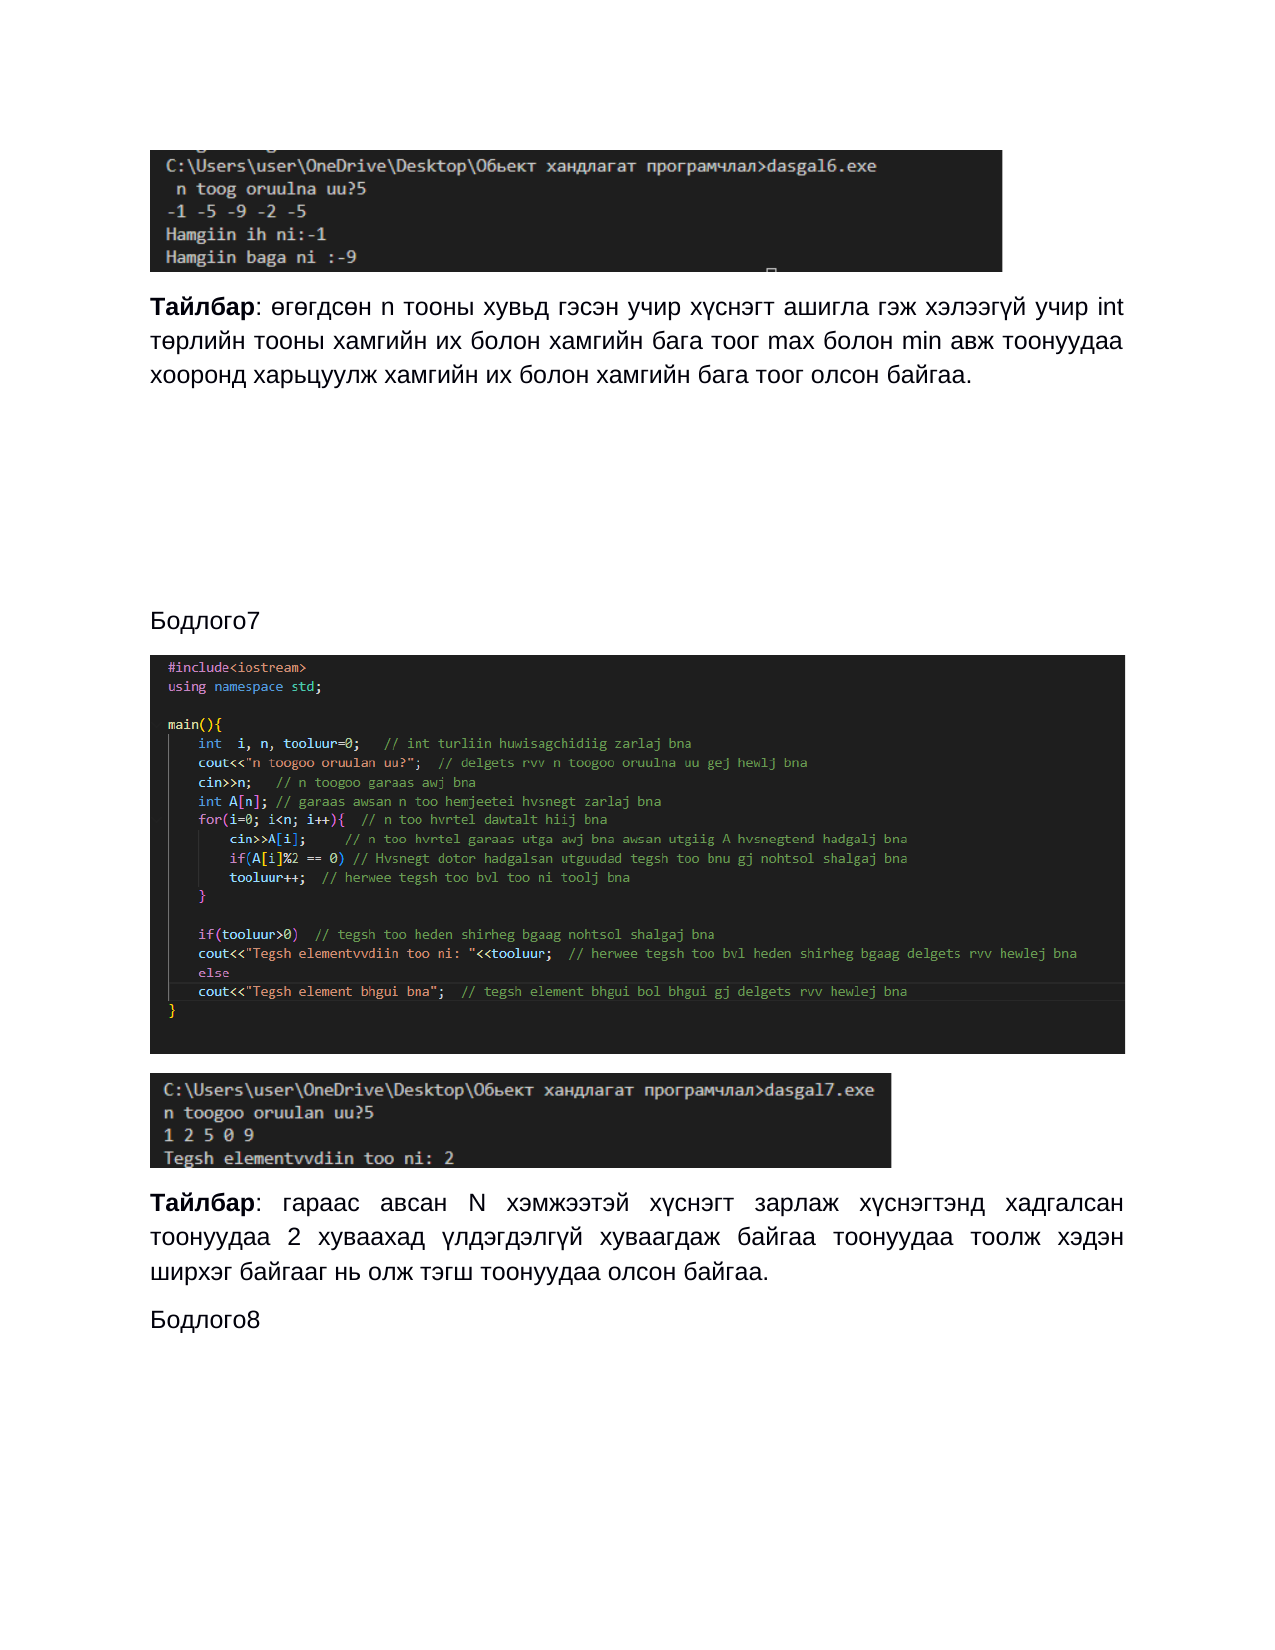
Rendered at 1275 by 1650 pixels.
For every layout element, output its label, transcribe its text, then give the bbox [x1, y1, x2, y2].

picture [150, 150, 1003, 272]
text Тайлбар: гараас авсан N хэмжээтэй хүснэгт зарлаж хүснэгтэнд хадгалсан тоонуудаа 2 хуваахад үлдэгдэлгүй хуваагдаж байгаа тоонуудаа тоолж хэдэн ширхэг байгааг нь олж тэгш тоонуудаа олсон байгаа. [150, 1187, 1125, 1285]
picture [150, 1073, 892, 1168]
text Бодлого7 [150, 606, 1125, 634]
picture [150, 655, 1125, 1054]
text Бодлого8 [150, 1306, 1125, 1334]
text Тайлбар: өгөгдсөн n тооны хувьд гэсэн учир хүснэгт ашигла гэж хэлээгүй учир int төрлийн тооны хамгийн их болон хамгийн бага тоог max болон min авж тоонуудаа хооронд харьцуулж хамгийн их болон хамгийн бага тоог олсон байгаа. [150, 292, 1125, 389]
